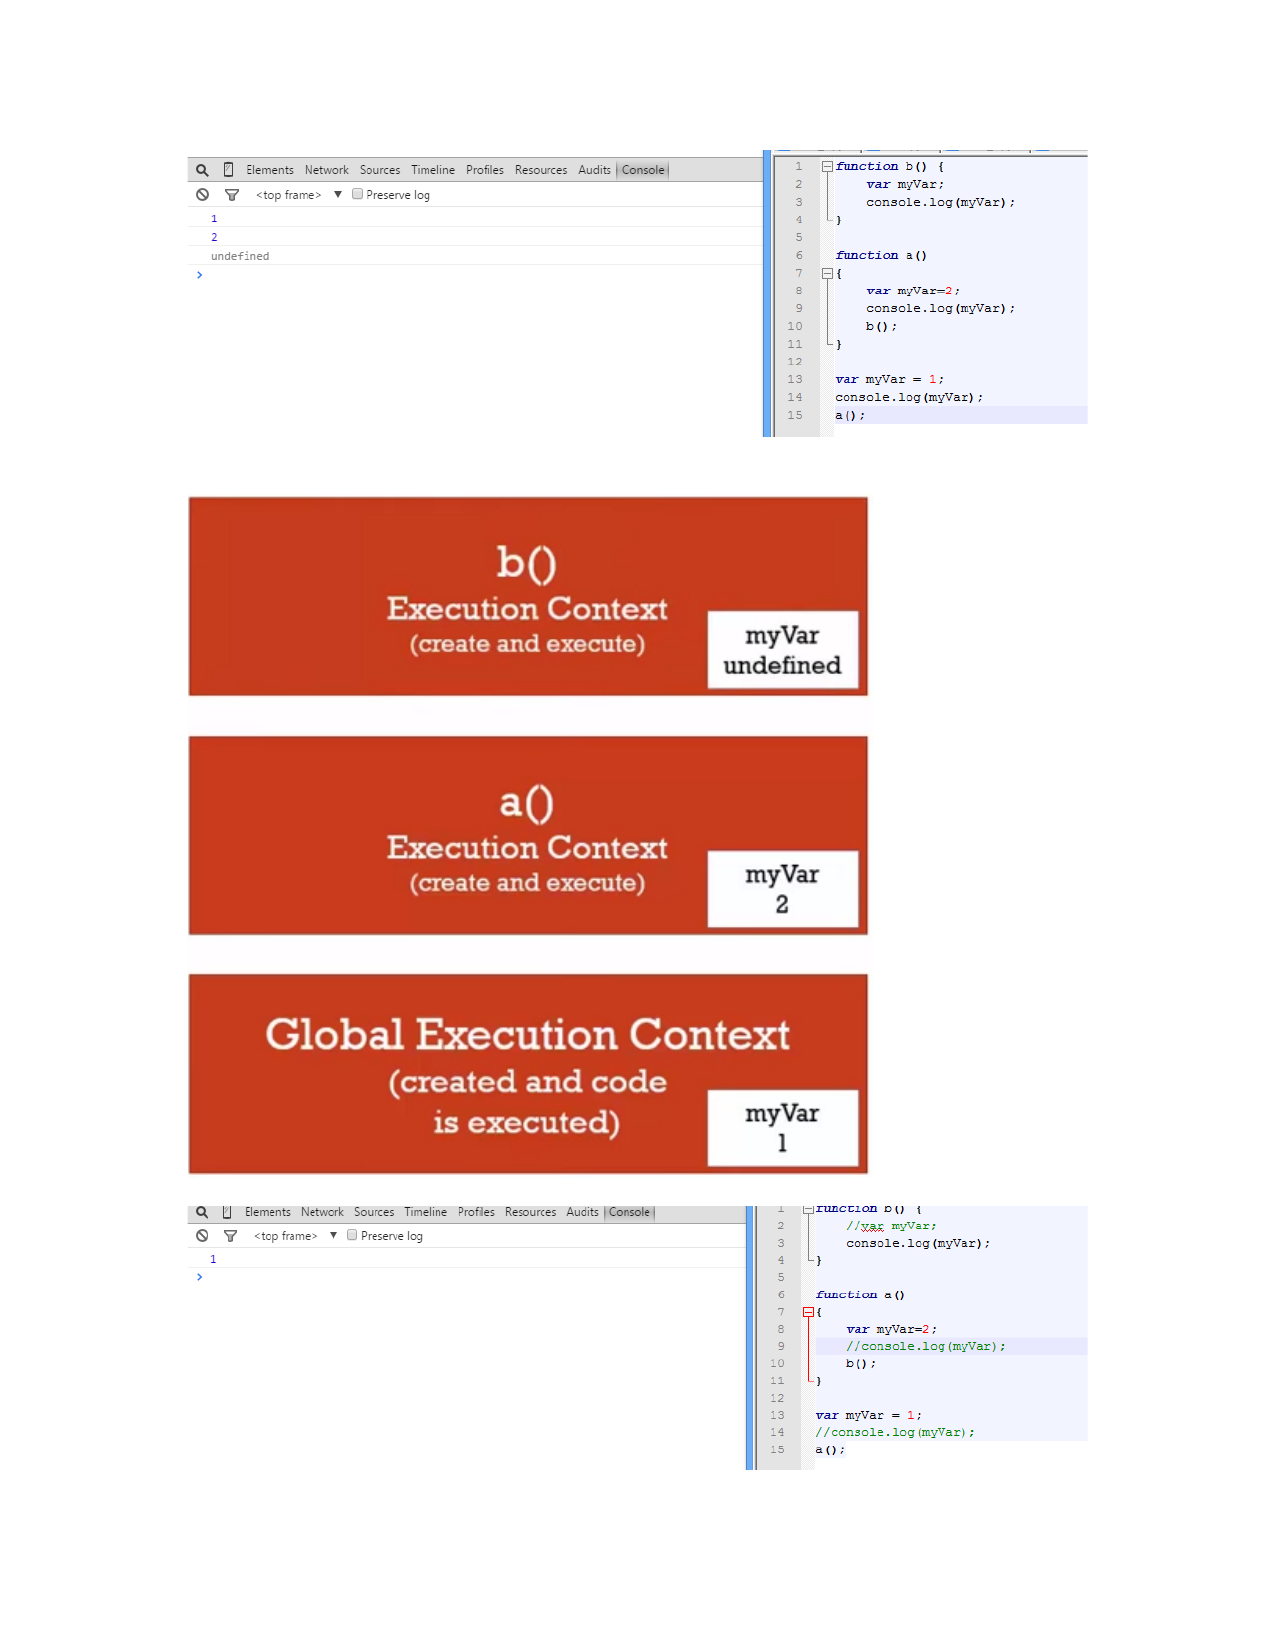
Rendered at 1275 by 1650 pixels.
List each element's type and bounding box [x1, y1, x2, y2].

picture [187, 150, 1088, 437]
picture [187, 1206, 1088, 1470]
picture [187, 494, 874, 1178]
